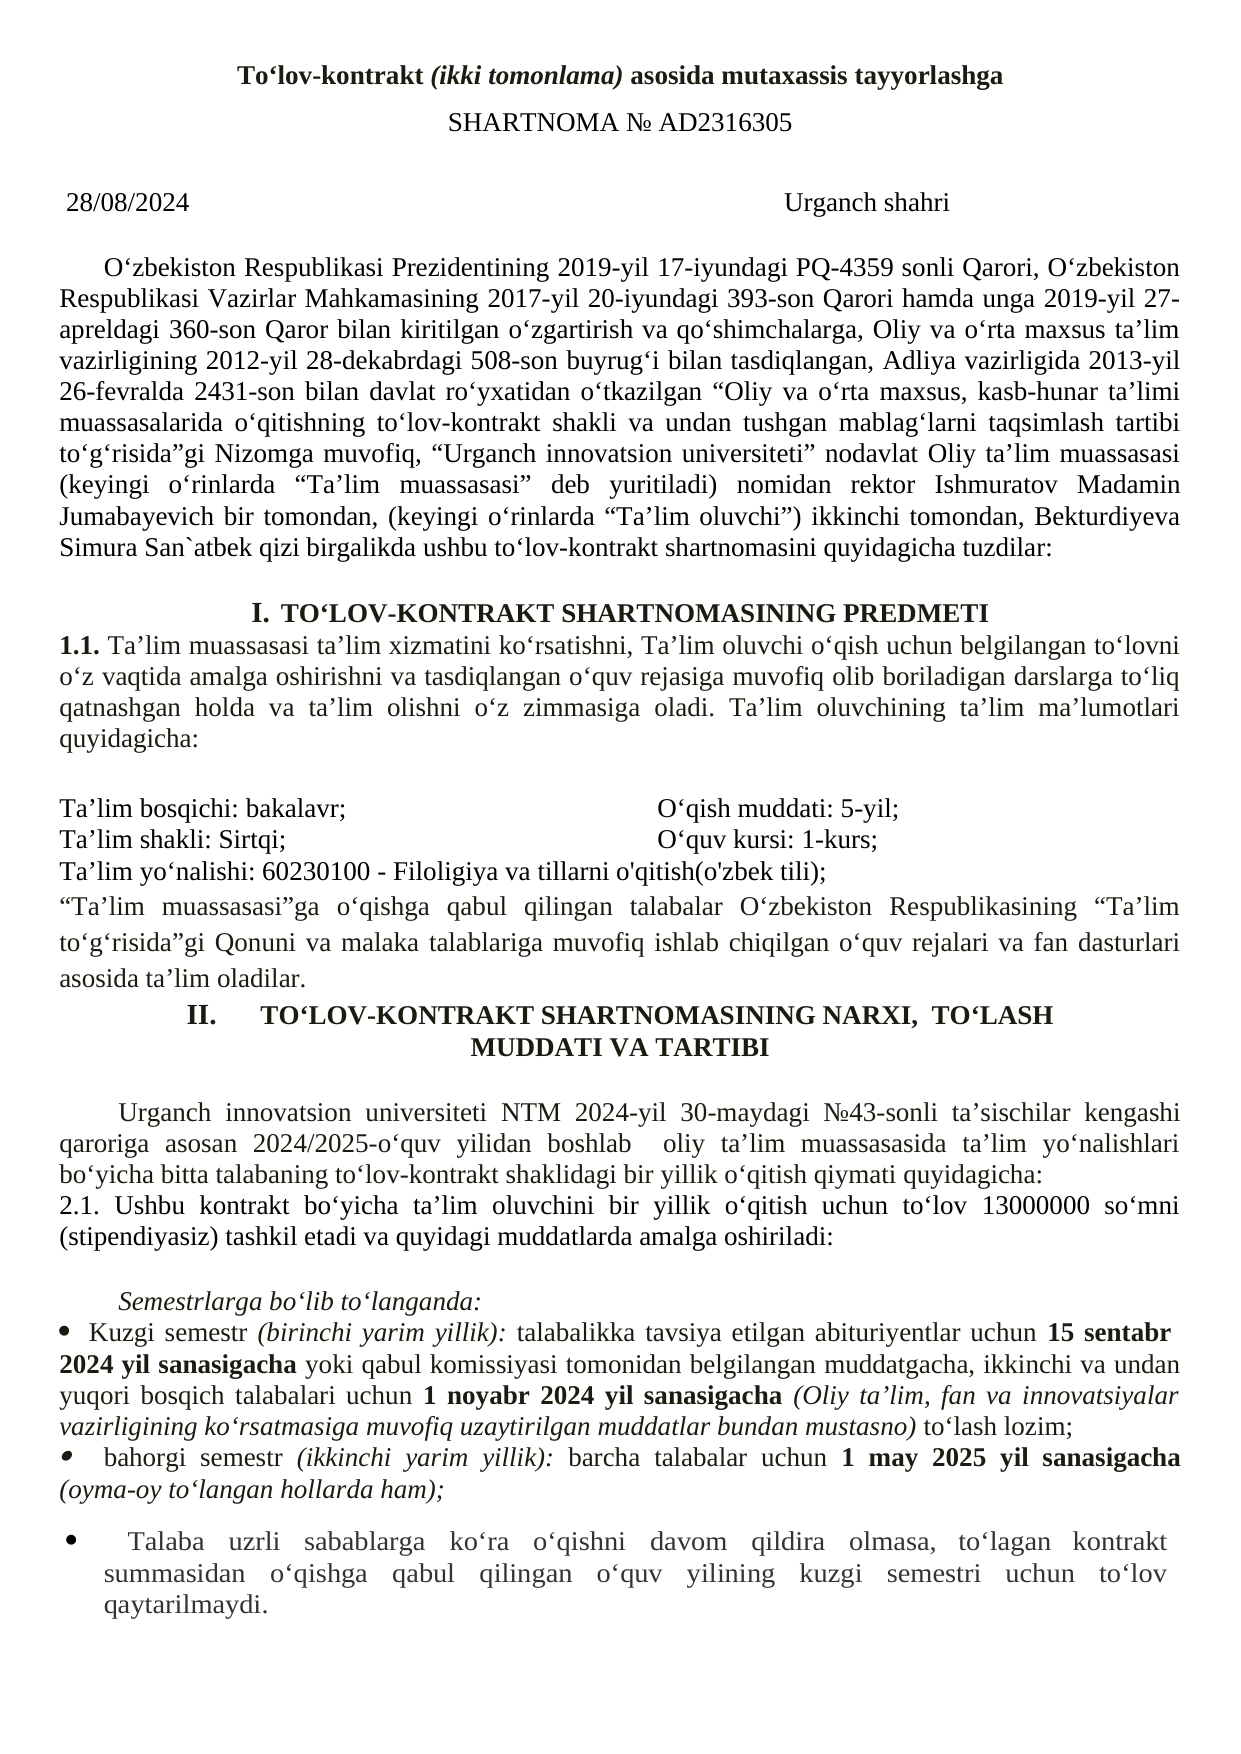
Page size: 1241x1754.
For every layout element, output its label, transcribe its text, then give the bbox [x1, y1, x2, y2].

text 2.1. Ushbu kontrakt bo‘yicha ta’lim oluvchini bir yillik o‘qitish uchun to‘lov 13000000 soʻmni (stipendiyasiz) tashkil etadi va quyidagi muddatlarda amalga oshiriladi: [59, 1189, 1181, 1251]
list TO‘LOV-KONTRAKT SHARTNOMASINING NARXI, TO‘LASH [59, 997, 1181, 1031]
list TO‘LOV-KONTRAKT SHARTNOMASINING PREDMETI [59, 596, 1181, 629]
text O‘qish muddati: 5-yil; [657, 792, 1181, 823]
text “Ta’lim muassasasi”ga o‘qishga qabul qilingan talabalar O‘zbekiston Respublikasining “Ta’lim to‘g‘risida”gi Qonuni va malaka talablariga muvofiq ishlab chiqilgan o‘quv rejalari va fan dasturlari asosida ta’lim oladilar. [59, 890, 1181, 993]
text SHARTNOMA № AD2316305 [59, 106, 1181, 137]
list bahorgi semestr (ikkinchi yarim yillik): barcha talabalar uchun 1 may 2025 yil sanasigacha (oyma-oy to‘langan hollarda ham); [59, 1441, 1181, 1504]
text 1.1. Ta’lim muassasasi ta’lim xizmatini ko‘rsatishni, Ta’lim oluvchi o‘qish uchun belgilangan to‘lovni o‘z vaqtida amalga oshirishni va tasdiqlangan o‘quv rejasiga muvofiq olib boriladigan darslarga to‘liq qatnashgan holda va ta’lim olishni o‘z zimmasiga oladi. Ta’lim oluvchining ta’lim ma’lumotlari quyidagicha: [59, 629, 1181, 754]
text Semestrlarga bo‘lib to‘langanda: [59, 1285, 1181, 1316]
list Talaba uzrli sabablarga koʻra oʻqishni davom qildira olmasa, toʻlagan kontrakt summasidan oʻqishga qabul qilingan oʻquv yilining kuzgi semestri uchun toʻlov qaytarilmaydi. [66, 1525, 1168, 1619]
text Ta’lim yo‘nalishi: 60230100 - Filoligiya va tillarni o'qitish(o'zbek tili); [59, 854, 1181, 886]
text Oʻzbekiston Respublikasi Prezidentining 2019-yil 17-iyundagi PQ-4359 sonli Qarori, O‘zbekiston Respublikasi Vazirlar Mahkamasining 2017-yil 20-iyundagi 393-son Qarori hamda unga 2019-yil 27- apreldagi 360-son Qaror bilan kiritilgan o‘zgartirish va qo‘shimchalarga, Oliy va o‘rta maxsus ta’lim vazirligining 2012-yil 28-dekabrdagi 508-son buyrug‘i bilan tasdiqlangan, Adliya vazirligida 2013-yil 26-fevralda 2431-son bilan davlat ro‘yxatidan o‘tkazilgan “Oliy va o‘rta maxsus, kasb-hunar ta’limi muassasalarida o‘qitishning to‘lov-kontrakt shakli va undan tushgan mablag‘larni taqsimlash tartibi to‘g‘risida”gi Nizomga muvofiq, “Urganch innovatsion universiteti” nodavlat Oliy ta’lim muassasasi (keyingi oʻrinlarda “Ta’lim muassasasi” deb yuritiladi) nomidan rektor Ishmuratov Madamin Jumabayevich bir tomondan, (keyingi o‘rinlarda “Ta’lim oluvchi”) ikkinchi tomondan, Bekturdiyeva Simura San`atbek qizi birgalikda ushbu to‘lov-kontrakt shartnomasini quyidagicha tuzdilar: [59, 251, 1181, 562]
text Ta’lim bosqichi: bakalavr; Ta’lim shakli: Sirtqi; [59, 792, 583, 854]
text O‘quv kursi: 1-kurs; [657, 823, 1181, 854]
list MUDDATI VA TARTIBI [59, 1031, 1181, 1062]
list Kuzgi semestr (birinchi yarim yillik): talabalikka tavsiya etilgan abituriyentlar uchun 15 sentabr 2024 yil sanasigacha yoki qabul komissiyasi tomonidan belgilangan muddatgacha, ikkinchi va undan yuqori bosqich talabalari uchun 1 noyabr 2024 yil sanasigacha (Oliy ta’lim, fan va innovatsiyalar vazirligining koʻrsatmasiga muvofiq uzaytirilgan muddatlar bundan mustasno) to‘lash lozim; [59, 1316, 1181, 1441]
text 28/08/2024 Urganch shahri [59, 186, 1181, 217]
text Urganch innovatsion universiteti NTM 2024-yil 30-maydagi №43-sonli ta’sischilar kengashi qaroriga asosan 2024/2025-oʻquv yilidan boshlab oliy ta’lim muassasasida ta’lim yoʻnalishlari boʻyicha bitta talabaning toʻlov-kontrakt shaklidagi bir yillik oʻqitish qiymati quyidagicha: [59, 1096, 1181, 1189]
text To‘lov-kontrakt (ikki tomonlama) asosida mutaxassis tayyorlashga [59, 59, 1181, 90]
